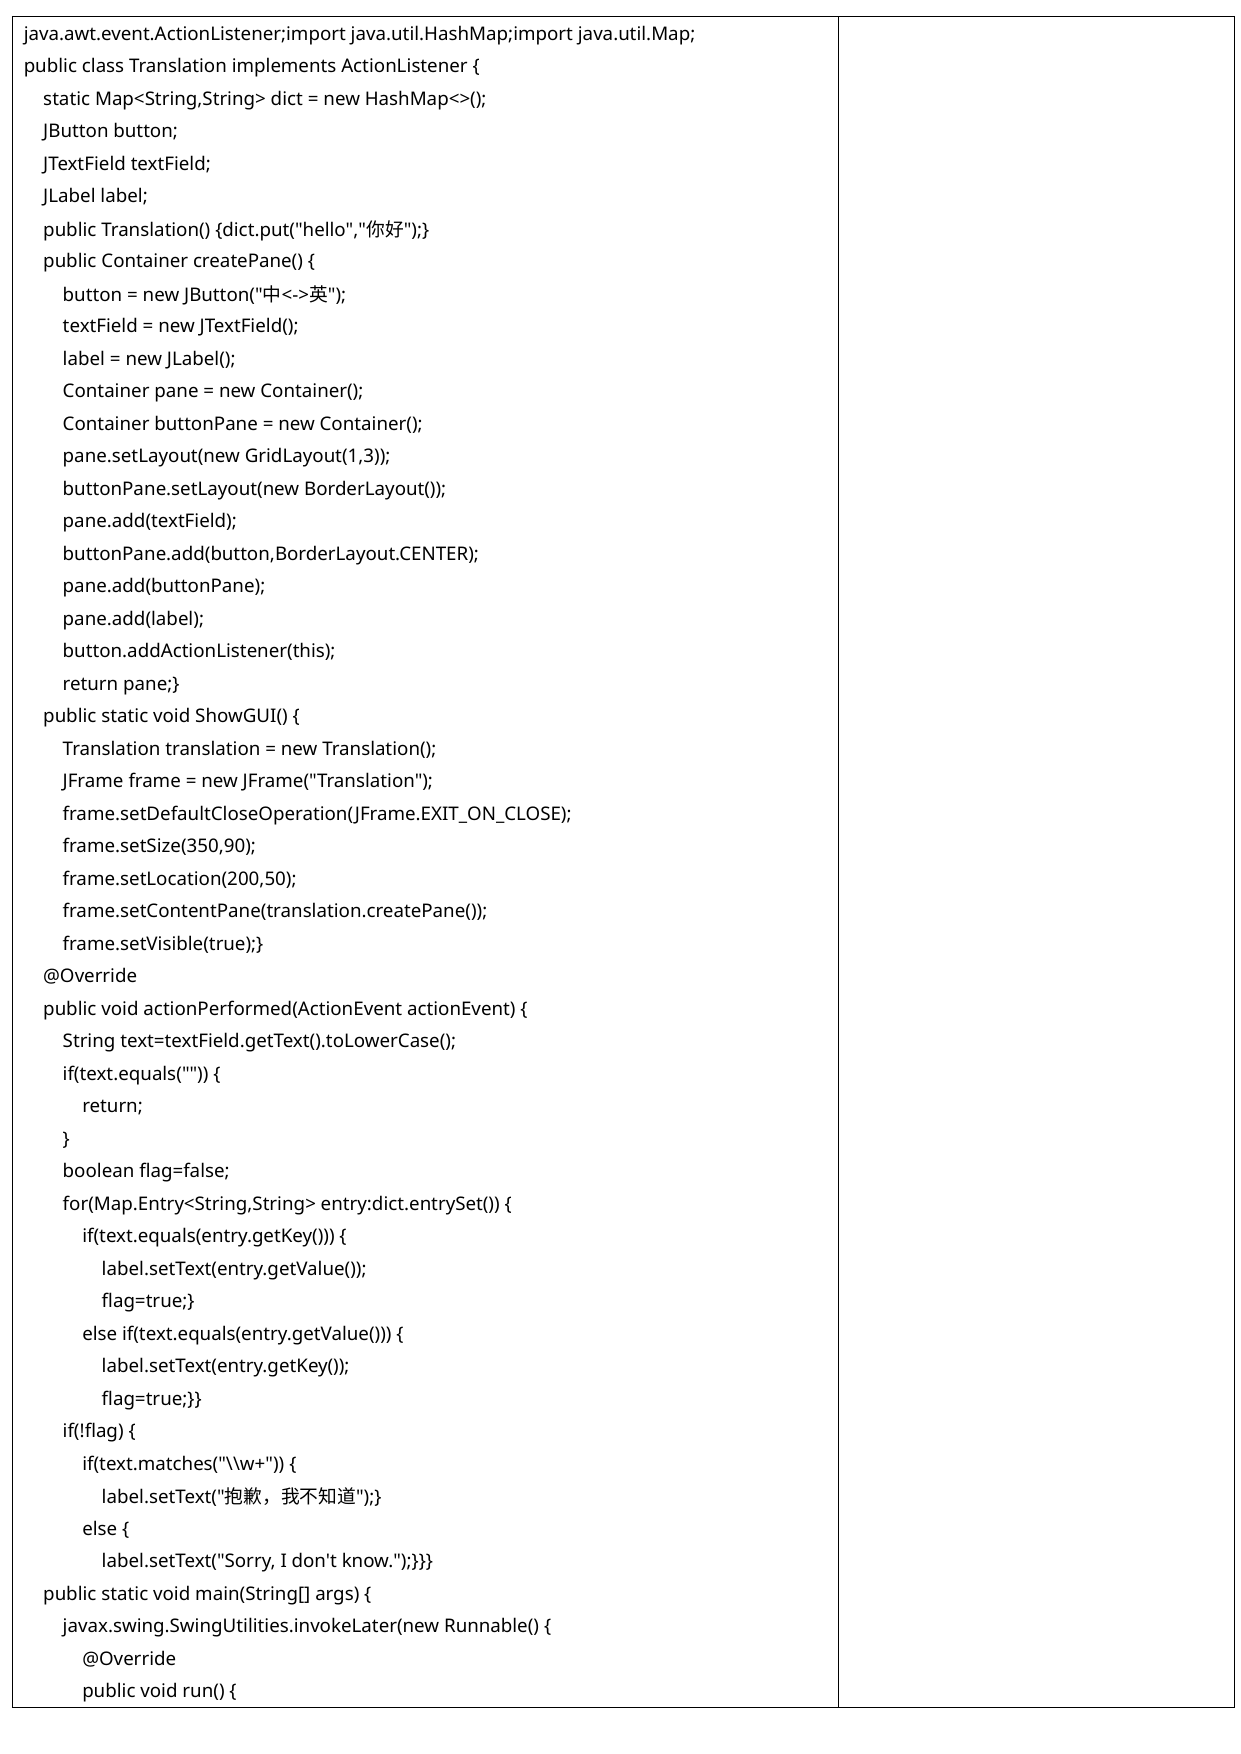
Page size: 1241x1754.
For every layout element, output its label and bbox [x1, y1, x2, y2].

table_cell [13, 17, 838, 1707]
table_cell [839, 17, 1234, 1707]
